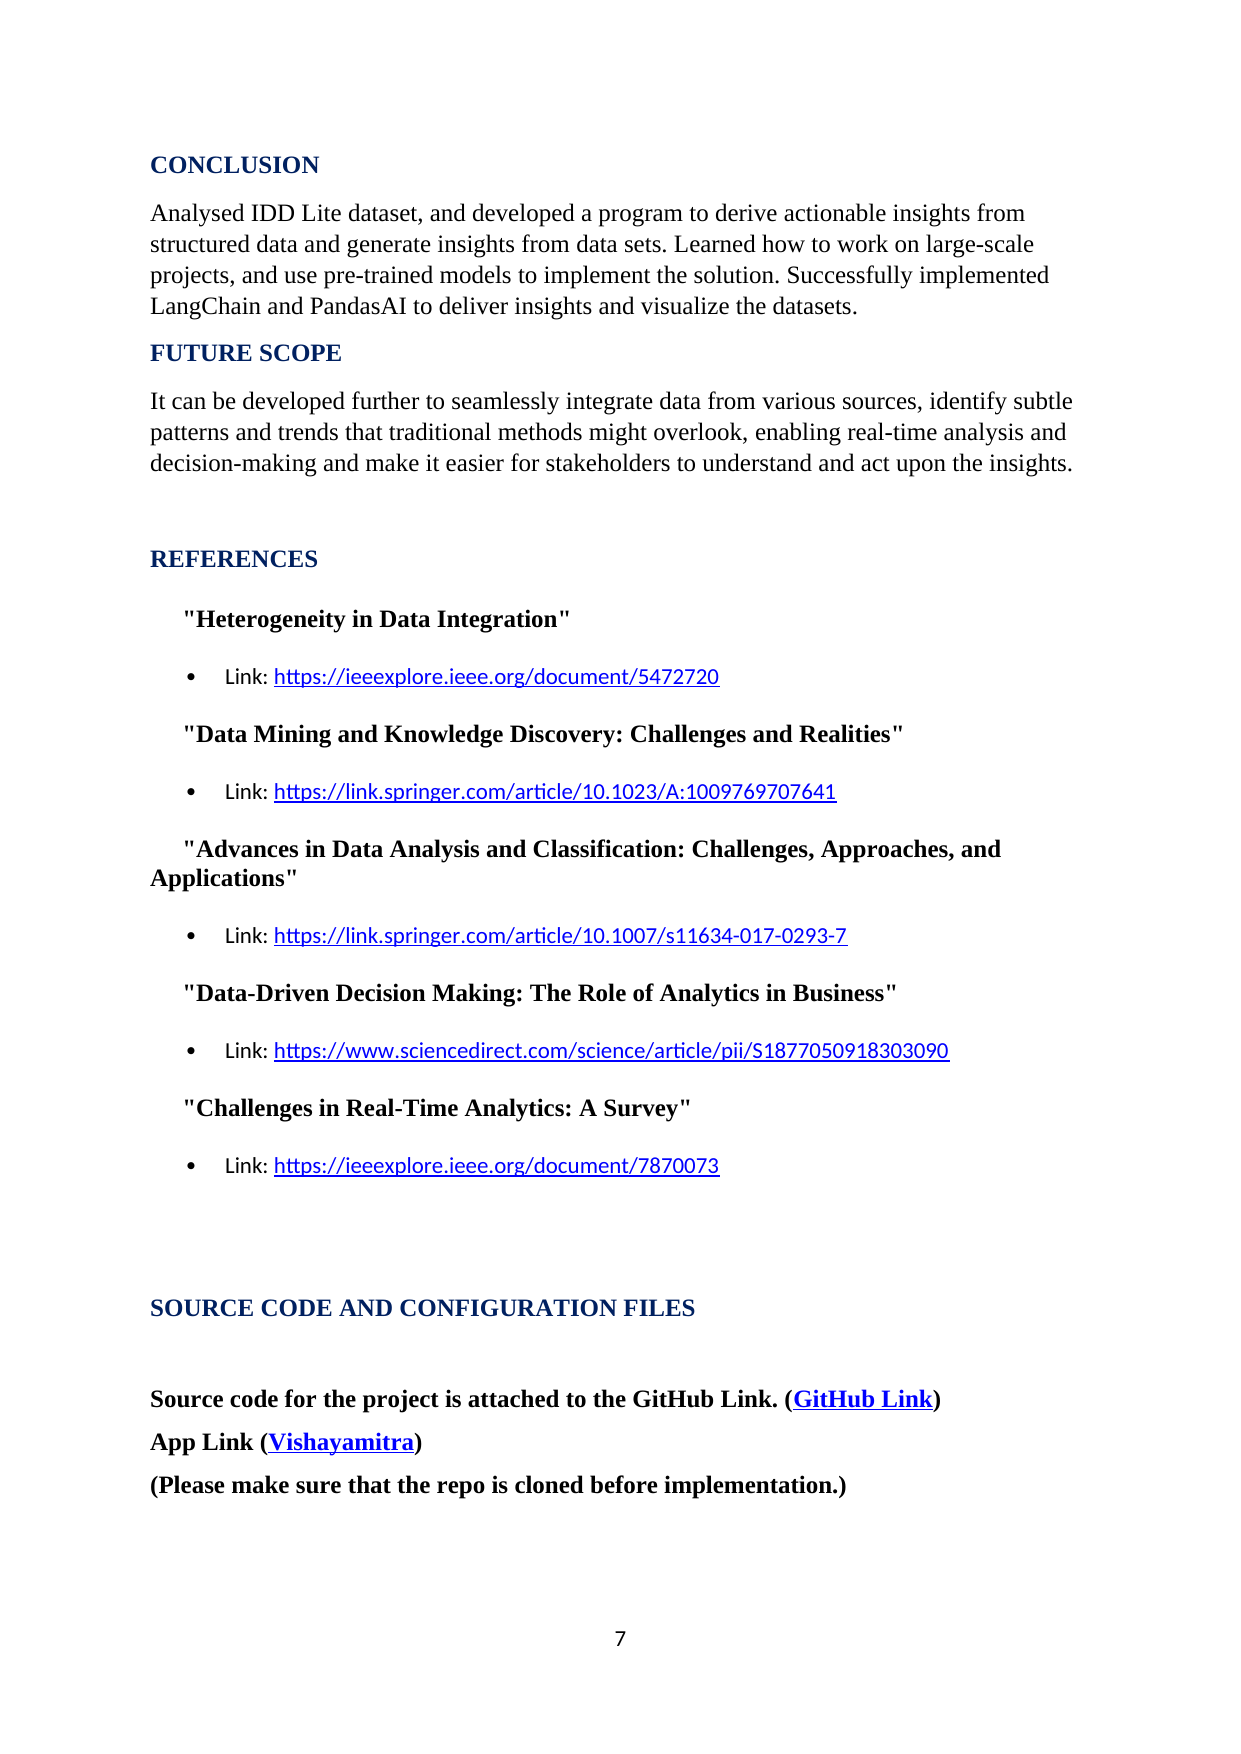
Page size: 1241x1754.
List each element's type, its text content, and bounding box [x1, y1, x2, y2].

text  "Advances in Data Analysis and Classification: Challenges, Approaches, and Applications" [150, 834, 1090, 892]
text (Please make sure that the repo is cloned before implementation.) [150, 1470, 1090, 1499]
text  "Challenges in Real-Time Analytics: A Survey" [150, 1093, 1090, 1122]
text SOURCE CODE AND CONFIGURATION FILES [150, 1293, 1090, 1322]
text  "Heterogeneity in Data Integration" [150, 604, 1090, 633]
text  "Data Mining and Knowledge Discovery: Challenges and Realities" [150, 719, 1090, 748]
list Link: https://ieeexplore.ieee.org/document/7870073 [187, 1151, 1090, 1179]
text  "Data-Driven Decision Making: The Role of Analytics in Business" [150, 978, 1090, 1007]
text REFERENCES [150, 544, 1090, 572]
text It can be developed further to seamlessly integrate data from various sources, identify subtle patterns and trends that traditional methods might overlook, enabling real-time analysis and decision-making and make it easier for stakeholders to understand and act upon the insights. [150, 386, 1090, 477]
text CONCLUSION [150, 150, 1090, 179]
list Link: https://link.springer.com/article/10.1007/s11634-017-0293-7 [187, 921, 1090, 949]
list Link: https://link.springer.com/article/10.1023/A:1009769707641 [187, 777, 1090, 805]
list Link: https://ieeexplore.ieee.org/document/5472720 [187, 662, 1090, 690]
text Analysed IDD Lite dataset, and developed a program to derive actionable insights from structured data and generate insights from data sets. Learned how to work on large-scale projects, and use pre-trained models to implement the solution. Successfully implemented LangChain and PandasAI to deliver insights and visualize the datasets. [150, 198, 1090, 319]
text App Link (Vishayamitra) [150, 1427, 1090, 1456]
text FUTURE SCOPE [150, 338, 1090, 367]
list Link: https://www.sciencedirect.com/science/article/pii/S1877050918303090 [187, 1036, 1090, 1064]
text Source code for the project is attached to the GitHub Link. (GitHub Link) [150, 1384, 1090, 1412]
